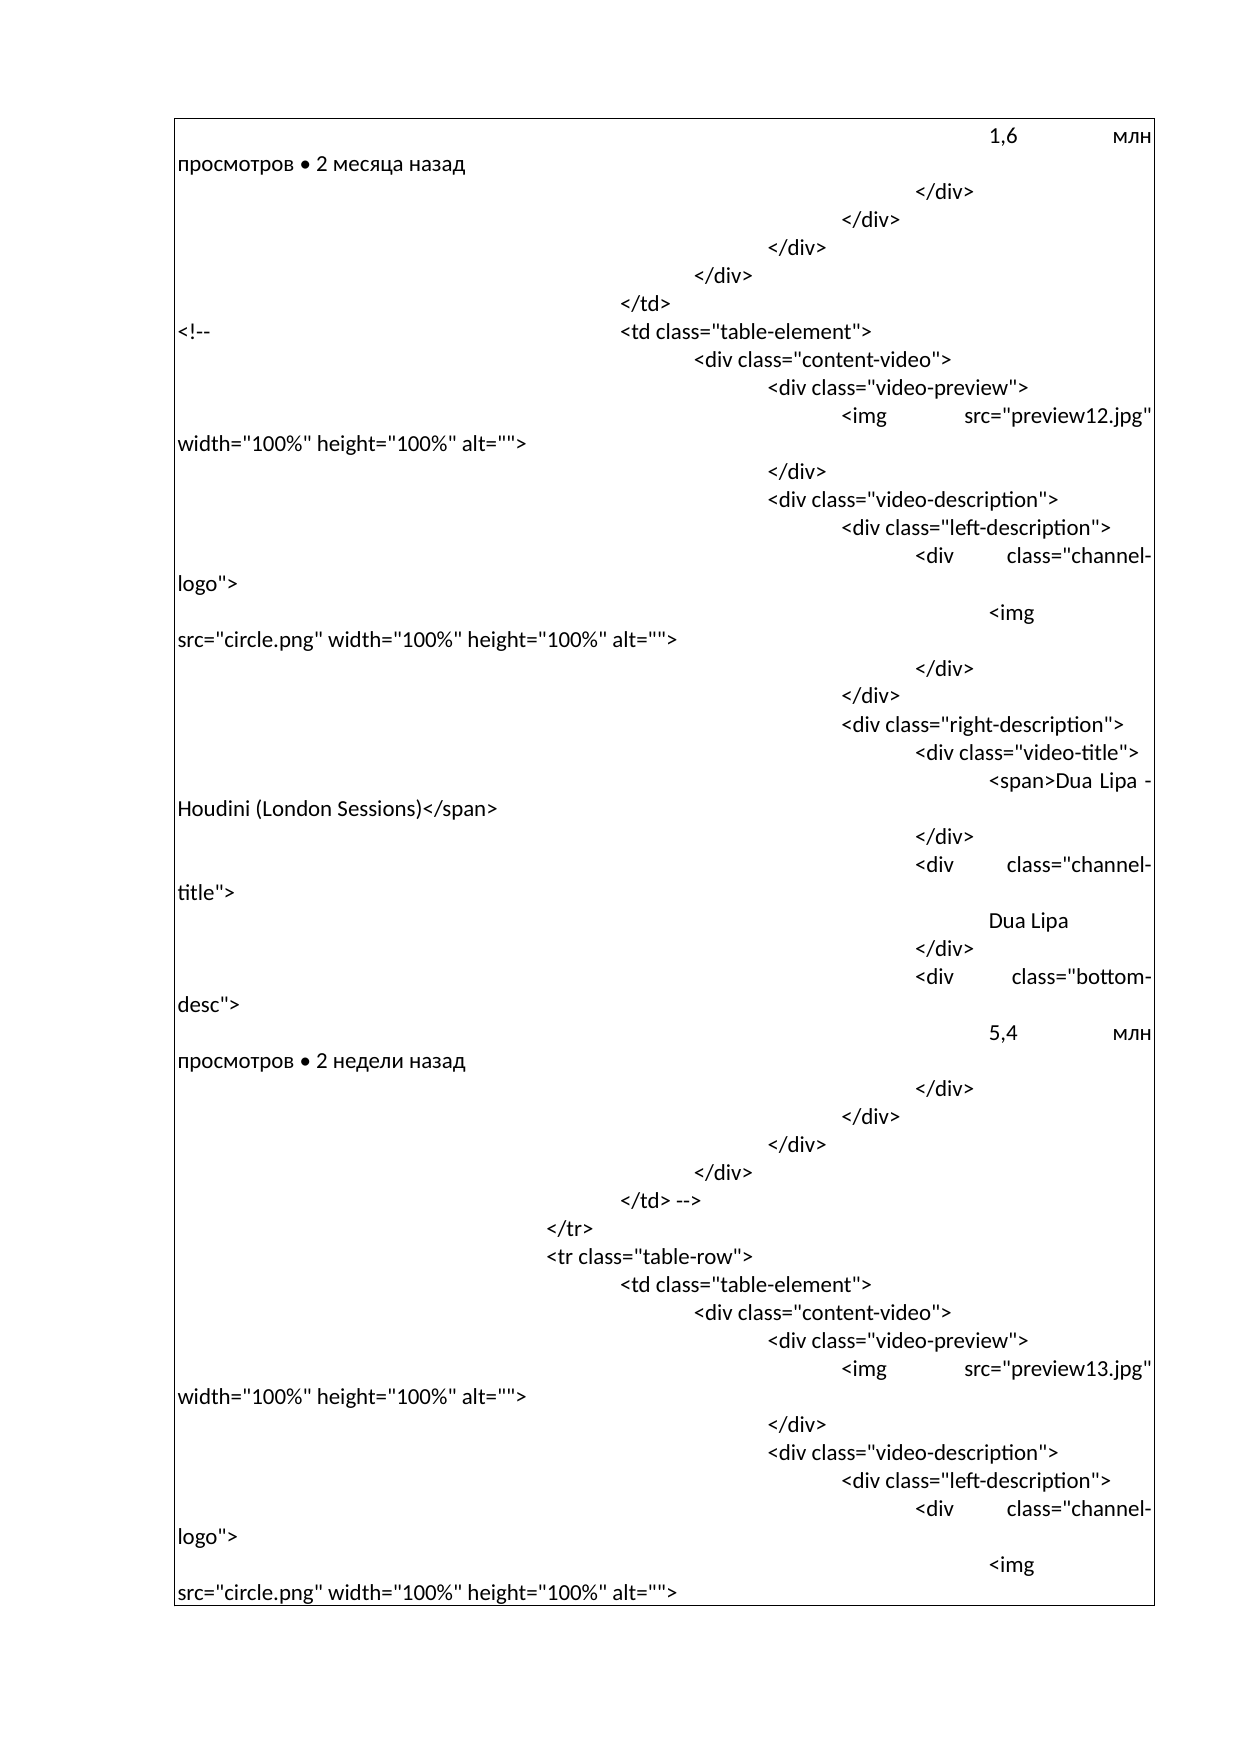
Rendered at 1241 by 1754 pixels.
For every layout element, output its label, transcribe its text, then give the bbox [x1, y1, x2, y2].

text </div> [177, 457, 1152, 486]
text <img src="circle.png" width="100%" height="100%" alt=""> [177, 1550, 1152, 1605]
text <span>Dua Lipa - Houdini (London Sessions)</span> [177, 766, 1152, 822]
text <img src="preview12.jpg" width="100%" height="100%" alt=""> [177, 401, 1152, 457]
text <div class="left-description"> [177, 1466, 1152, 1494]
text <div class="channel-logo"> [177, 1494, 1152, 1550]
text </div> [177, 261, 1152, 289]
text <div class="video-title"> [177, 738, 1152, 766]
text <td class="table-element"> [177, 1270, 1152, 1298]
text <div class="video-preview"> [177, 373, 1152, 401]
text <div class="channel-title"> [177, 850, 1152, 906]
text </div> [177, 822, 1152, 850]
text 1,6 млн просмотров • 2 месяца назад [175, 119, 1154, 177]
text <div class="bottom-desc"> [177, 962, 1152, 1018]
text <div class="content-video"> [177, 1298, 1152, 1326]
text </tr> [177, 1214, 1152, 1242]
text <img src="circle.png" width="100%" height="100%" alt=""> [177, 598, 1152, 654]
text <div class="content-video"> [177, 345, 1152, 373]
text </div> [177, 1130, 1152, 1158]
text </td> [177, 289, 1152, 317]
text <img src="preview13.jpg" width="100%" height="100%" alt=""> [177, 1354, 1152, 1410]
text </td> --> [177, 1186, 1152, 1214]
text Dua Lipa [177, 906, 1152, 934]
text <div class="video-preview"> [177, 1326, 1152, 1354]
text </div> [177, 934, 1152, 962]
text </div> [177, 654, 1152, 682]
text </div> [177, 1102, 1152, 1130]
text <div class="video-description"> [177, 1438, 1152, 1466]
text <div class="channel-logo"> [177, 542, 1152, 598]
text </div> [177, 1074, 1152, 1102]
text </div> [177, 177, 1152, 205]
text </div> [177, 1158, 1152, 1186]
text <div class="left-description"> [177, 513, 1152, 542]
text <div class="video-description"> [177, 486, 1152, 513]
text </div> [177, 1410, 1152, 1438]
text <!-- <td class="table-element"> [177, 317, 1152, 345]
text 5,4 млн просмотров • 2 недели назад [177, 1018, 1152, 1074]
text </div> [177, 233, 1152, 261]
text <tr class="table-row"> [177, 1242, 1152, 1270]
text </div> [177, 682, 1152, 710]
text <div class="right-description"> [177, 710, 1152, 738]
text </div> [177, 205, 1152, 233]
